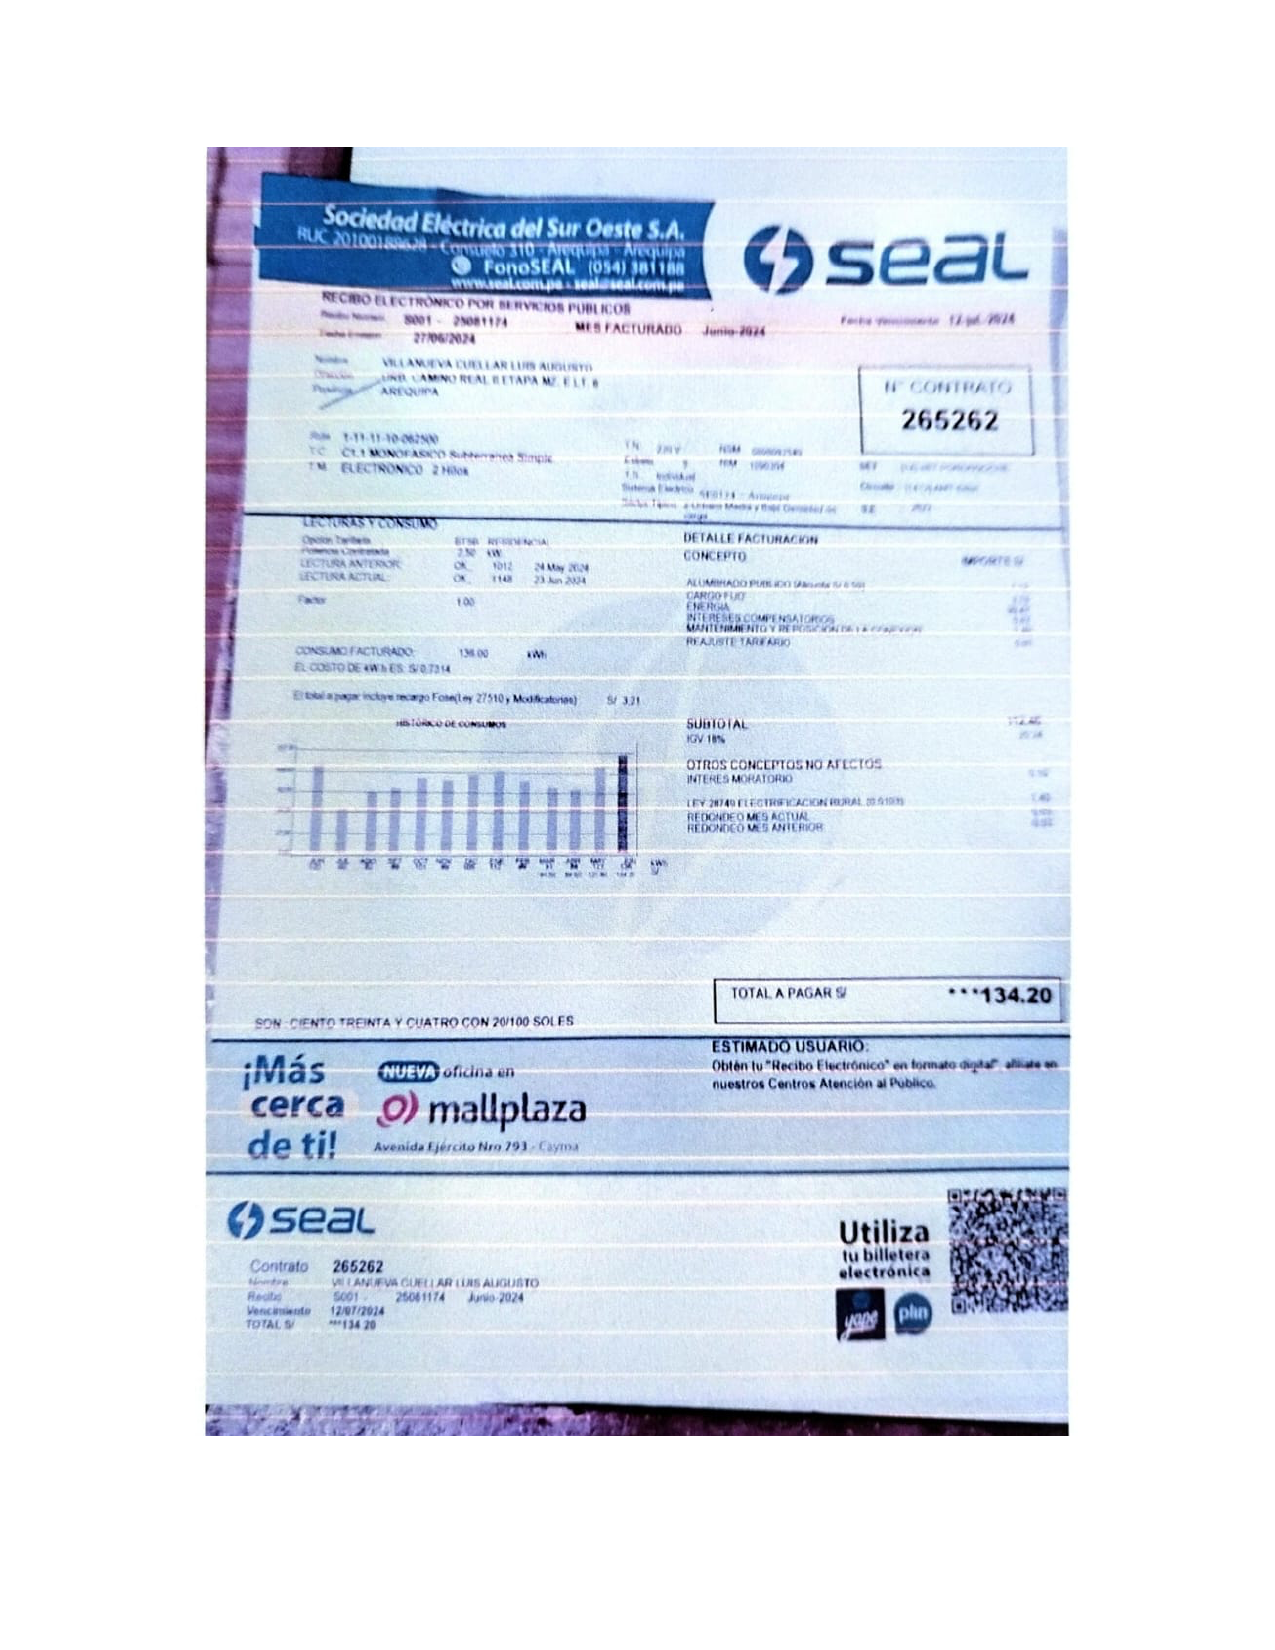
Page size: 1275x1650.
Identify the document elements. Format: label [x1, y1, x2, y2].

picture [194, 147, 1081, 1436]
